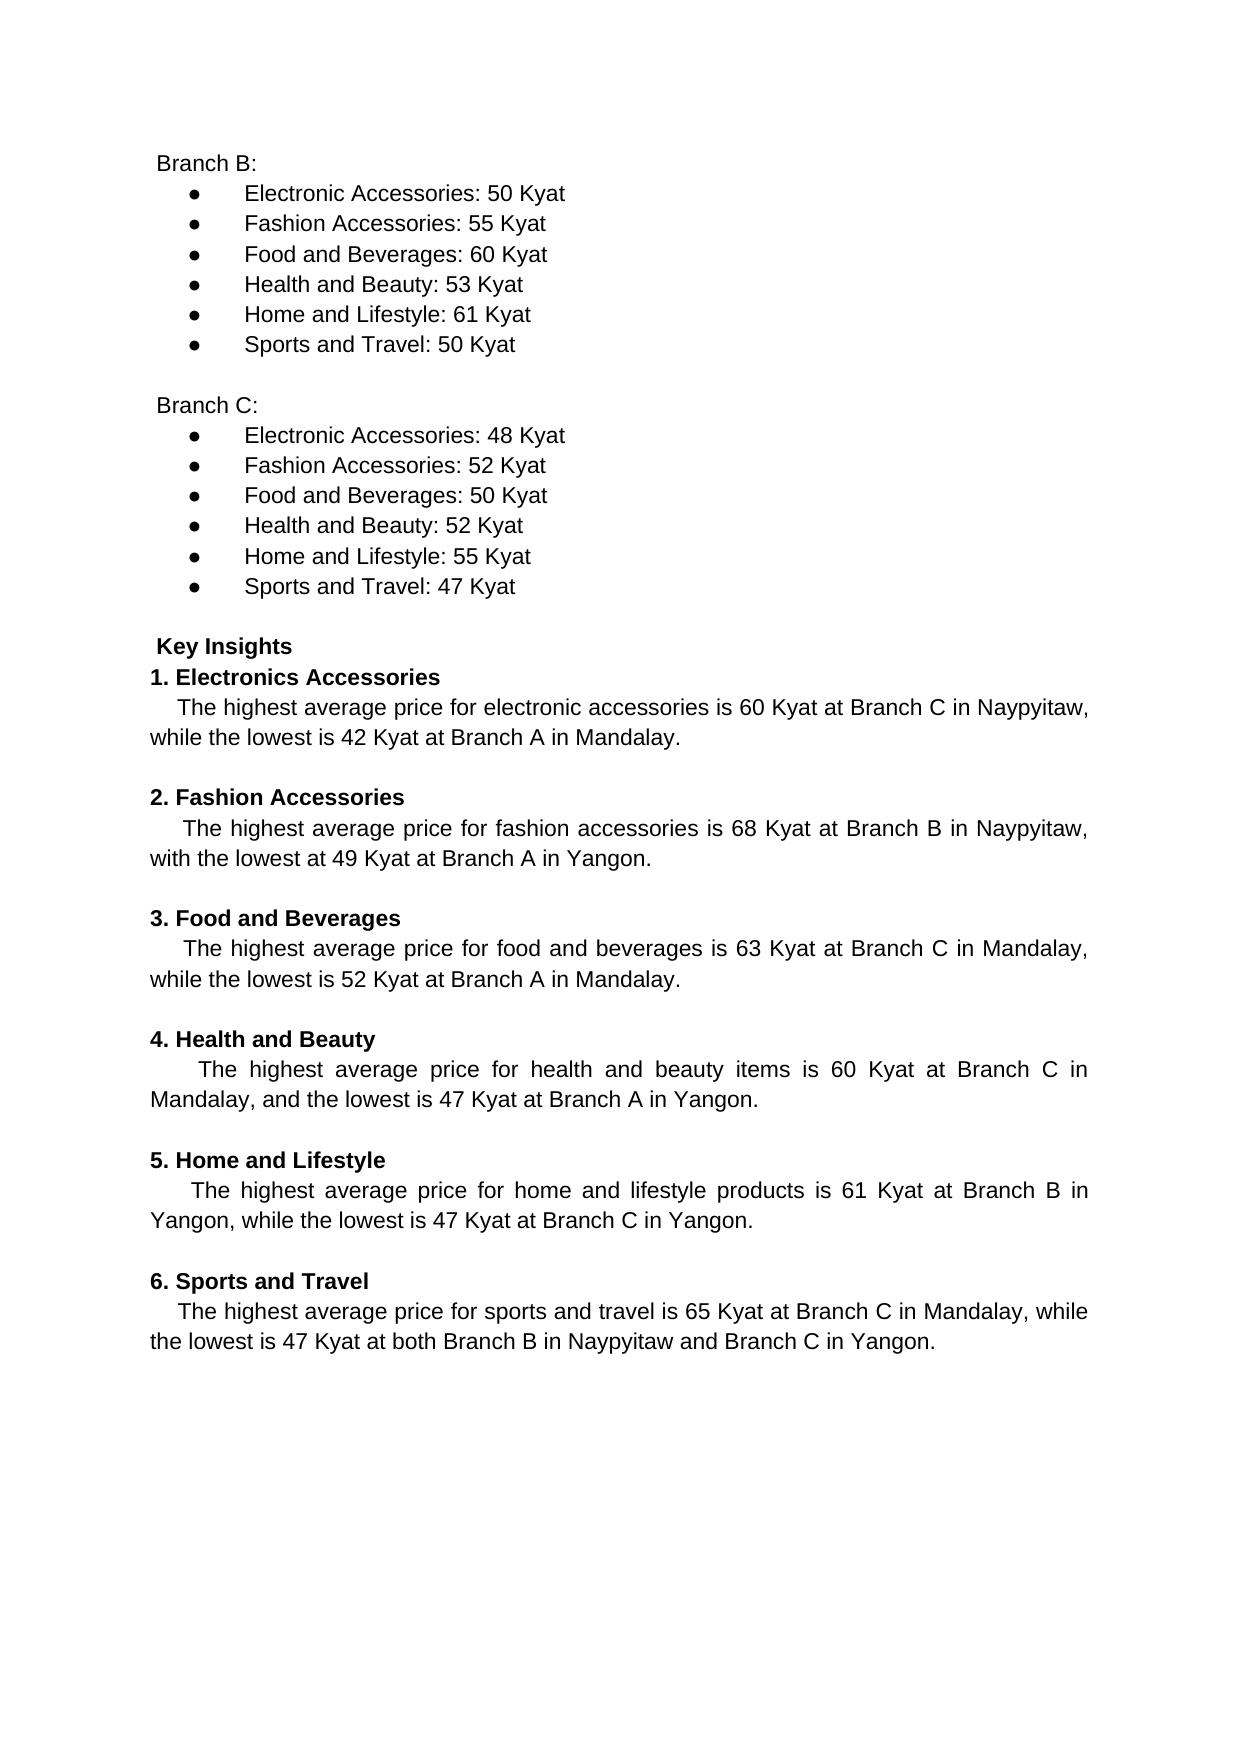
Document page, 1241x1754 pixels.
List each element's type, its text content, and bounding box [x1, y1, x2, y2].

text Branch B: [150, 150, 1090, 176]
list Home and Lifestyle: 61 Kyat [187, 301, 1090, 327]
text 6. Sports and Travel [150, 1268, 1090, 1294]
list Electronic Accessories: 50 Kyat [187, 180, 1090, 207]
text 2. Fashion Accessories [150, 784, 1090, 811]
text Branch C: [150, 392, 1090, 418]
list Fashion Accessories: 52 Kyat [187, 452, 1090, 478]
list Sports and Travel: 50 Kyat [187, 331, 1090, 358]
text Key Insights [150, 633, 1090, 660]
list Health and Beauty: 52 Kyat [187, 512, 1090, 539]
text The highest average price for sports and travel is 65 Kyat at Branch C in Mandalay, while the lowest is 47 Kyat at both Branch B in Naypyitaw and Branch C in Yangon. [150, 1298, 1090, 1354]
list Electronic Accessories: 48 Kyat [187, 422, 1090, 448]
list Food and Beverages: 50 Kyat [187, 482, 1090, 509]
list Fashion Accessories: 55 Kyat [187, 210, 1090, 237]
text The highest average price for health and beauty items is 60 Kyat at Branch C in Mandalay, and the lowest is 47 Kyat at Branch A in Yangon. [150, 1056, 1090, 1113]
list Home and Lifestyle: 55 Kyat [187, 543, 1090, 569]
list Food and Beverages: 60 Kyat [187, 241, 1090, 267]
text The highest average price for electronic accessories is 60 Kyat at Branch C in Naypyitaw, while the lowest is 42 Kyat at Branch A in Mandalay. [150, 694, 1090, 750]
text 3. Food and Beverages [150, 905, 1090, 932]
text 5. Home and Lifestyle [150, 1147, 1090, 1173]
text The highest average price for food and beverages is 63 Kyat at Branch C in Mandalay, while the lowest is 52 Kyat at Branch A in Mandalay. [150, 935, 1090, 992]
list Health and Beauty: 53 Kyat [187, 271, 1090, 297]
text 1. Electronics Accessories [150, 663, 1090, 690]
text The highest average price for home and lifestyle products is 61 Kyat at Branch B in Yangon, while the lowest is 47 Kyat at Branch C in Yangon. [150, 1177, 1090, 1234]
text 4. Health and Beauty [150, 1026, 1090, 1052]
list Sports and Travel: 47 Kyat [187, 573, 1090, 599]
text The highest average price for fashion accessories is 68 Kyat at Branch B in Naypyitaw, with the lowest at 49 Kyat at Branch A in Yangon. [150, 814, 1090, 871]
